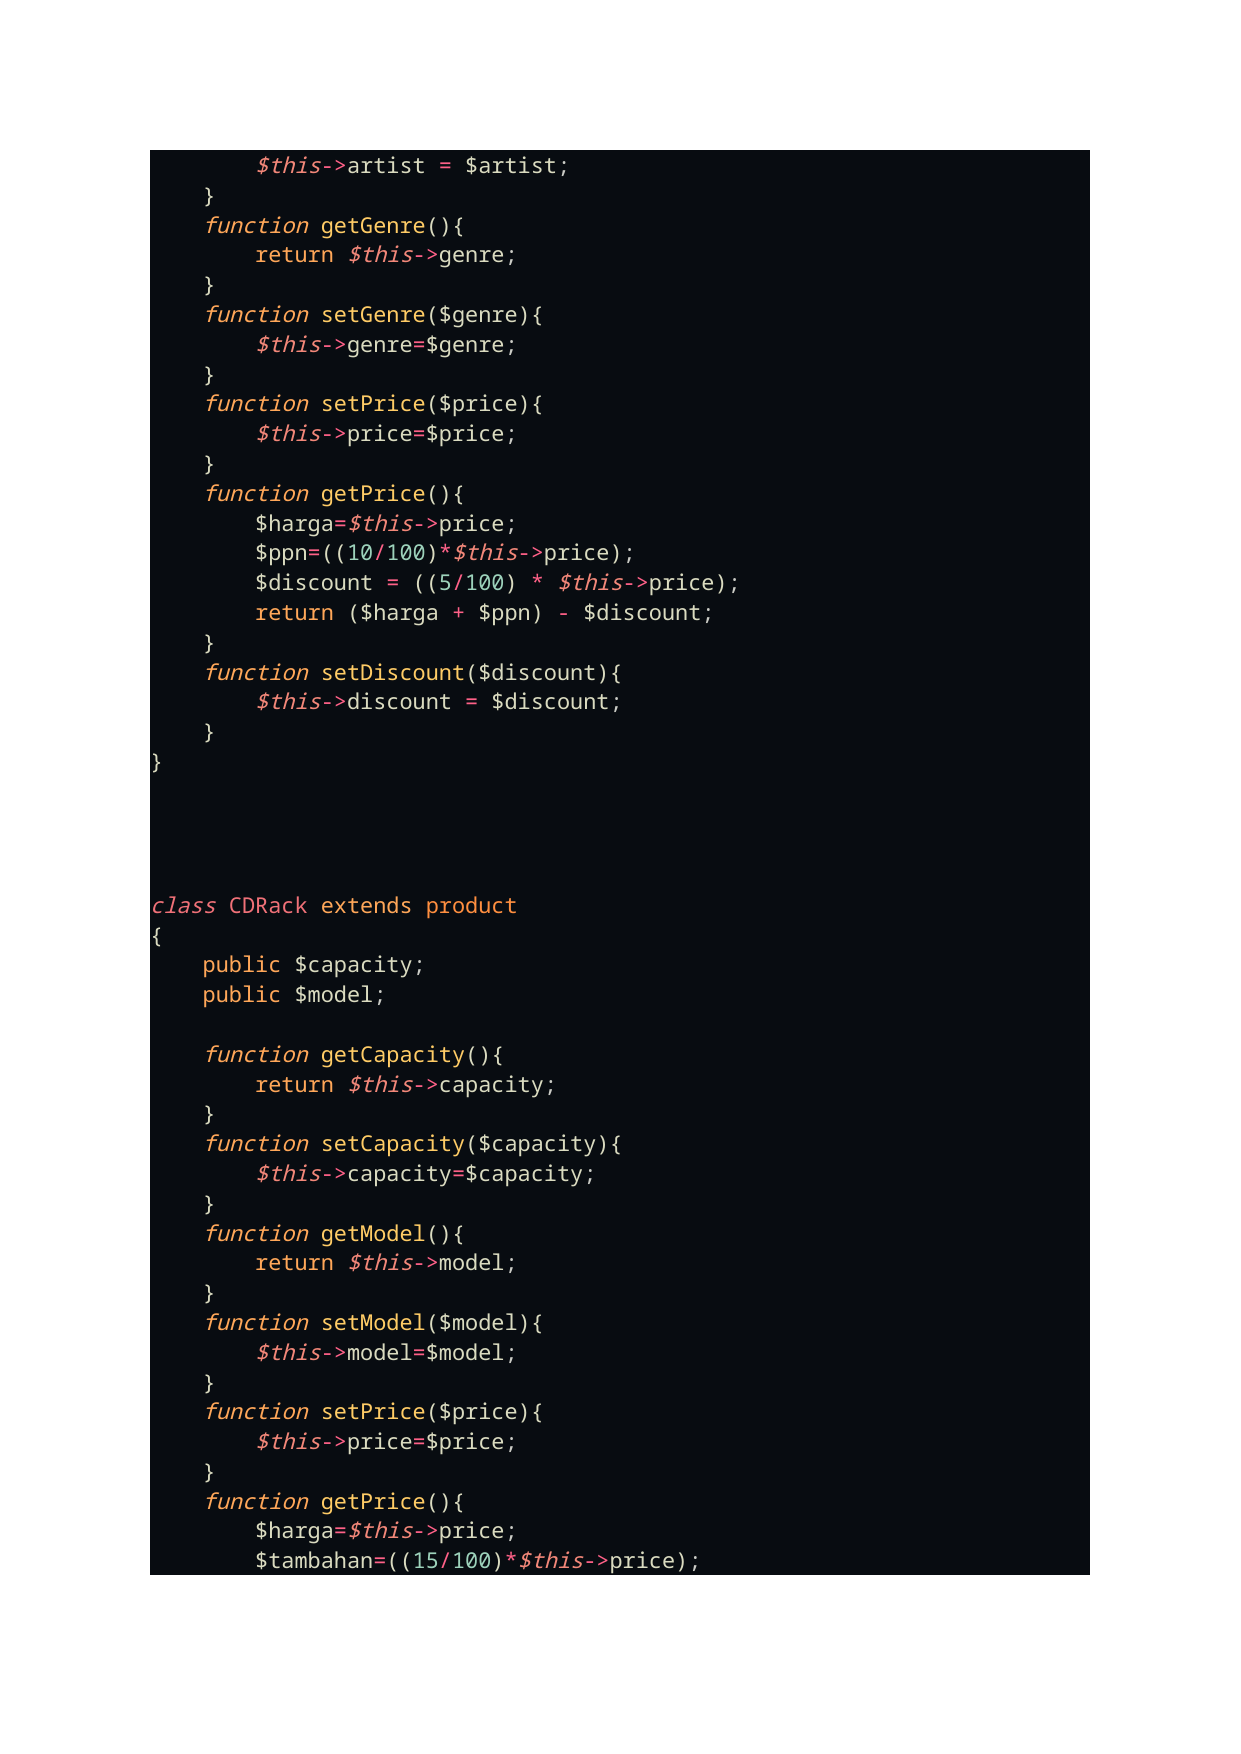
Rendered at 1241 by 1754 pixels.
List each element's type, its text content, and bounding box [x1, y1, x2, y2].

text function getModel(){ [150, 1218, 1090, 1247]
text $this->price=$price; [150, 1426, 1090, 1456]
text function setPrice($price){ [150, 1396, 1090, 1426]
text } [150, 1277, 1090, 1307]
text public $capacity; [150, 949, 1090, 979]
text $tambahan=((15/100)*$this->price); [150, 1545, 1090, 1575]
text function getPrice(){ [150, 1486, 1090, 1516]
text } [150, 746, 1090, 776]
text function setDiscount($discount){ [150, 656, 1090, 686]
text public $model; [150, 979, 1090, 1009]
text function setModel($model){ [150, 1307, 1090, 1337]
text return $this->capacity; [150, 1069, 1090, 1098]
text } [150, 1098, 1090, 1128]
text return $this->genre; [150, 239, 1090, 269]
text } [150, 716, 1090, 746]
text function getPrice(){ [150, 478, 1090, 507]
text { [150, 920, 1090, 949]
text $harga=$this->price; [150, 1516, 1090, 1545]
text } [150, 358, 1090, 388]
text } [150, 180, 1090, 209]
text $this->capacity=$capacity; [150, 1158, 1090, 1188]
text $this->discount = $discount; [150, 686, 1090, 716]
text $this->genre=$genre; [150, 329, 1090, 358]
text return $this->model; [150, 1247, 1090, 1277]
text } [150, 627, 1090, 656]
text function setCapacity($capacity){ [150, 1128, 1090, 1158]
text function setPrice($price){ [150, 388, 1090, 418]
text } [150, 1367, 1090, 1396]
text } [150, 448, 1090, 478]
text $discount = ((5/100) * $this->price); [150, 567, 1090, 597]
text class CDRack extends product [150, 890, 1090, 920]
text $harga=$this->price; [150, 507, 1090, 537]
text function getCapacity(){ [150, 1039, 1090, 1069]
text } [150, 1456, 1090, 1486]
text return ($harga + $ppn) - $discount; [150, 597, 1090, 627]
text function setGenre($genre){ [150, 299, 1090, 329]
text } [150, 269, 1090, 299]
text function getGenre(){ [150, 209, 1090, 239]
text $this->model=$model; [150, 1337, 1090, 1367]
text } [150, 1188, 1090, 1218]
text $this->price=$price; [150, 418, 1090, 448]
text $this->artist = $artist; [150, 150, 1090, 180]
text $ppn=((10/100)*$this->price); [150, 537, 1090, 567]
